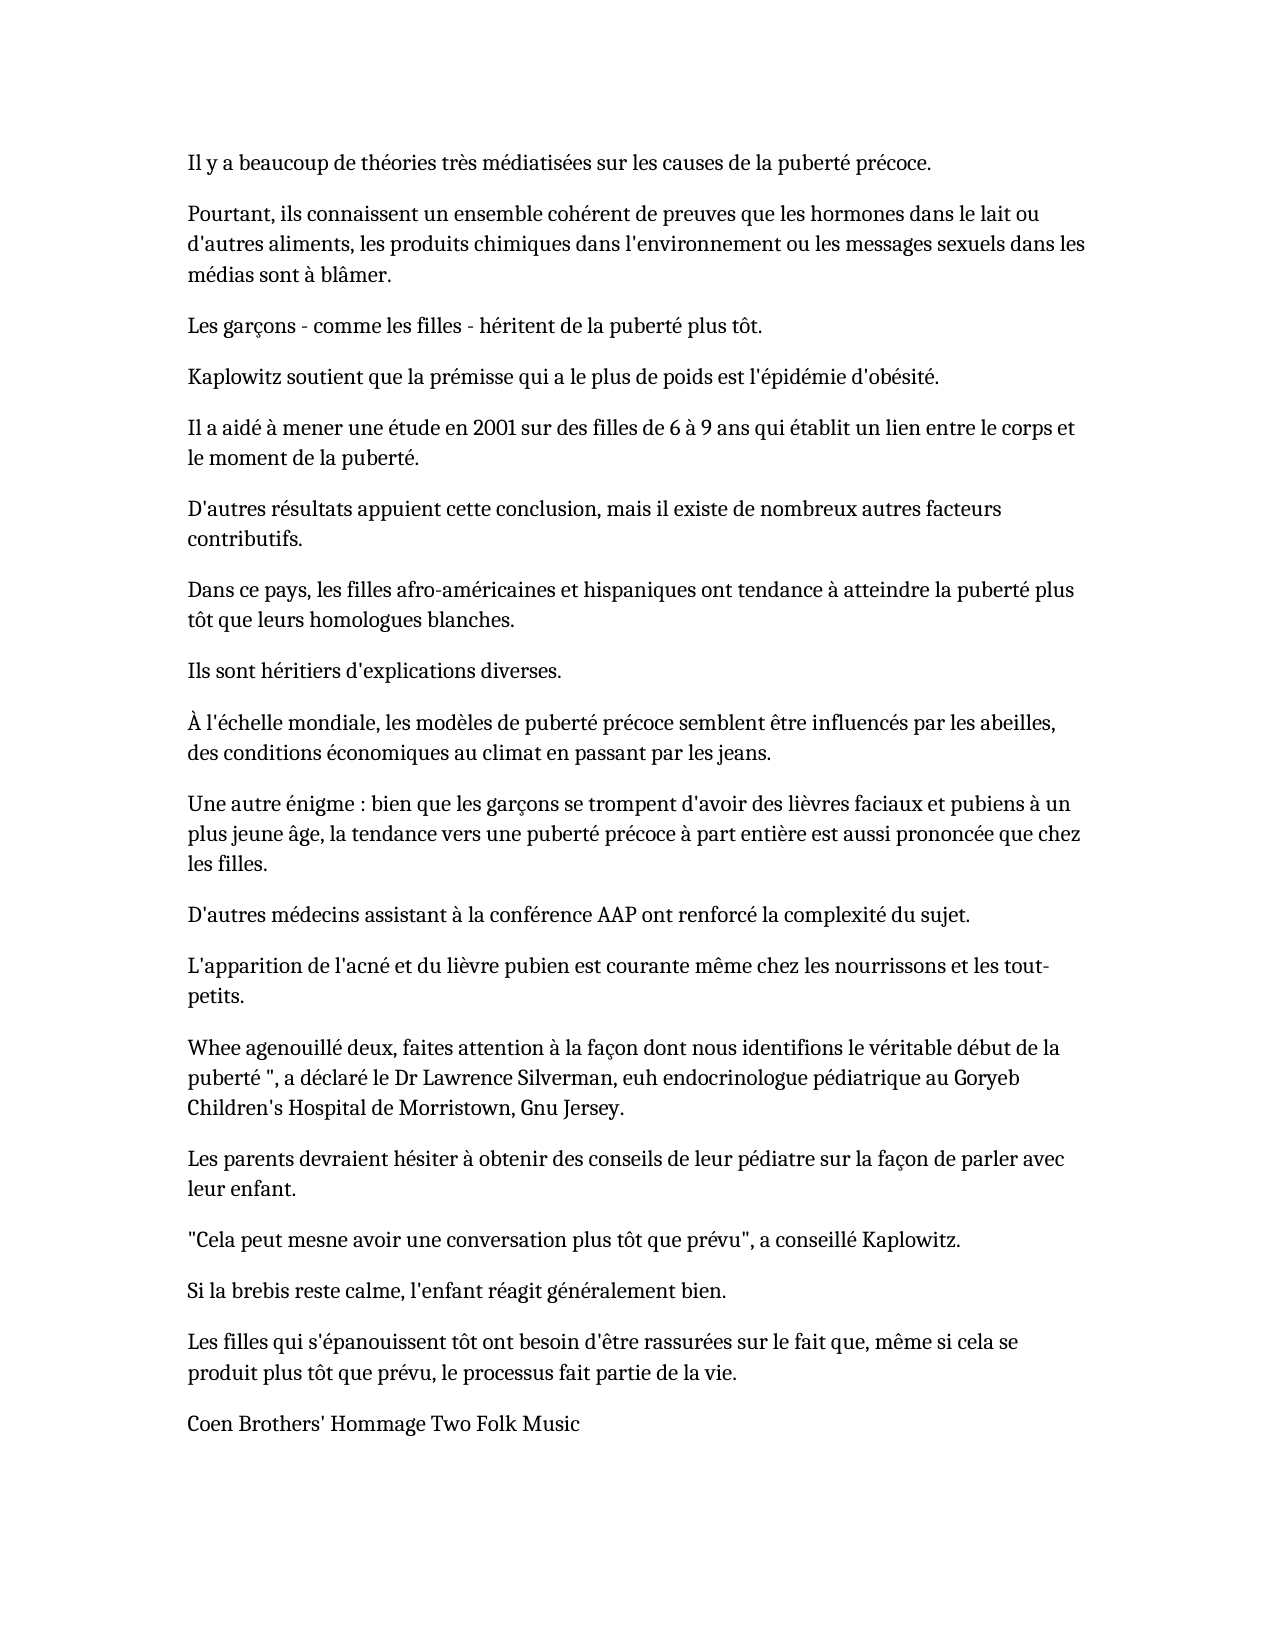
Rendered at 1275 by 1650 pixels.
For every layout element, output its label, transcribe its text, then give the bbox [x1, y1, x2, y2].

text Ils sont héritiers d'explications diverses. [187, 658, 1087, 685]
text Les parents devraient hésiter à obtenir des conseils de leur pédiatre sur la façon de parler avec leur enfant. [187, 1146, 1087, 1202]
text Si la brebis reste calme, l'enfant réagit généralement bien. [187, 1278, 1087, 1304]
text Il y a beaucoup de théories très médiatisées sur les causes de la puberté précoce. [187, 150, 1087, 176]
text À l'échelle mondiale, les modèles de puberté précoce semblent être influencés par les abeilles, des conditions économiques au climat en passant par les jeans. [187, 709, 1087, 766]
text Dans ce pays, les filles afro-américaines et hispaniques ont tendance à atteindre la puberté plus tôt que leurs homologues blanches. [187, 577, 1087, 634]
text "Cela peut mesne avoir une conversation plus tôt que prévu", a conseillé Kaplowitz. [187, 1227, 1087, 1253]
text L'apparition de l'acné et du lièvre pubien est courante même chez les nourrissons et les tout-petits. [187, 953, 1087, 1010]
text D'autres résultats appuient cette conclusion, mais il existe de nombreux autres facteurs contributifs. [187, 496, 1087, 552]
text Pourtant, ils connaissent un ensemble cohérent de preuves que les hormones dans le lait ou d'autres aliments, les produits chimiques dans l'environnement ou les messages sexuels dans les médias sont à blâmer. [187, 201, 1087, 288]
text Coen Brothers' Hommage Two Folk Music [187, 1410, 1087, 1437]
text Une autre énigme : bien que les garçons se trompent d'avoir des lièvres faciaux et pubiens à un plus jeune âge, la tendance vers une puberté précoce à part entière est aussi prononcée que chez les filles. [187, 791, 1087, 877]
text D'autres médecins assistant à la conférence AAP ont renforcé la complexité du sujet. [187, 902, 1087, 928]
text Whee agenouillé deux, faites attention à la façon dont nous identifions le véritable début de la puberté ", a déclaré le Dr Lawrence Silverman, euh endocrinologue pédiatrique au Goryeb Children's Hospital de Morristown, Gnu Jersey. [187, 1034, 1087, 1121]
text Kaplowitz soutient que la prémisse qui a le plus de poids est l'épidémie d'obésité. [187, 363, 1087, 390]
text Les filles qui s'épanouissent tôt ont besoin d'être rassurées sur le fait que, même si cela se produit plus tôt que prévu, le processus fait partie de la vie. [187, 1329, 1087, 1386]
text Les garçons - comme les filles - héritent de la puberté plus tôt. [187, 312, 1087, 339]
text Il a aidé à mener une étude en 2001 sur des filles de 6 à 9 ans qui établit un lien entre le corps et le moment de la puberté. [187, 414, 1087, 471]
